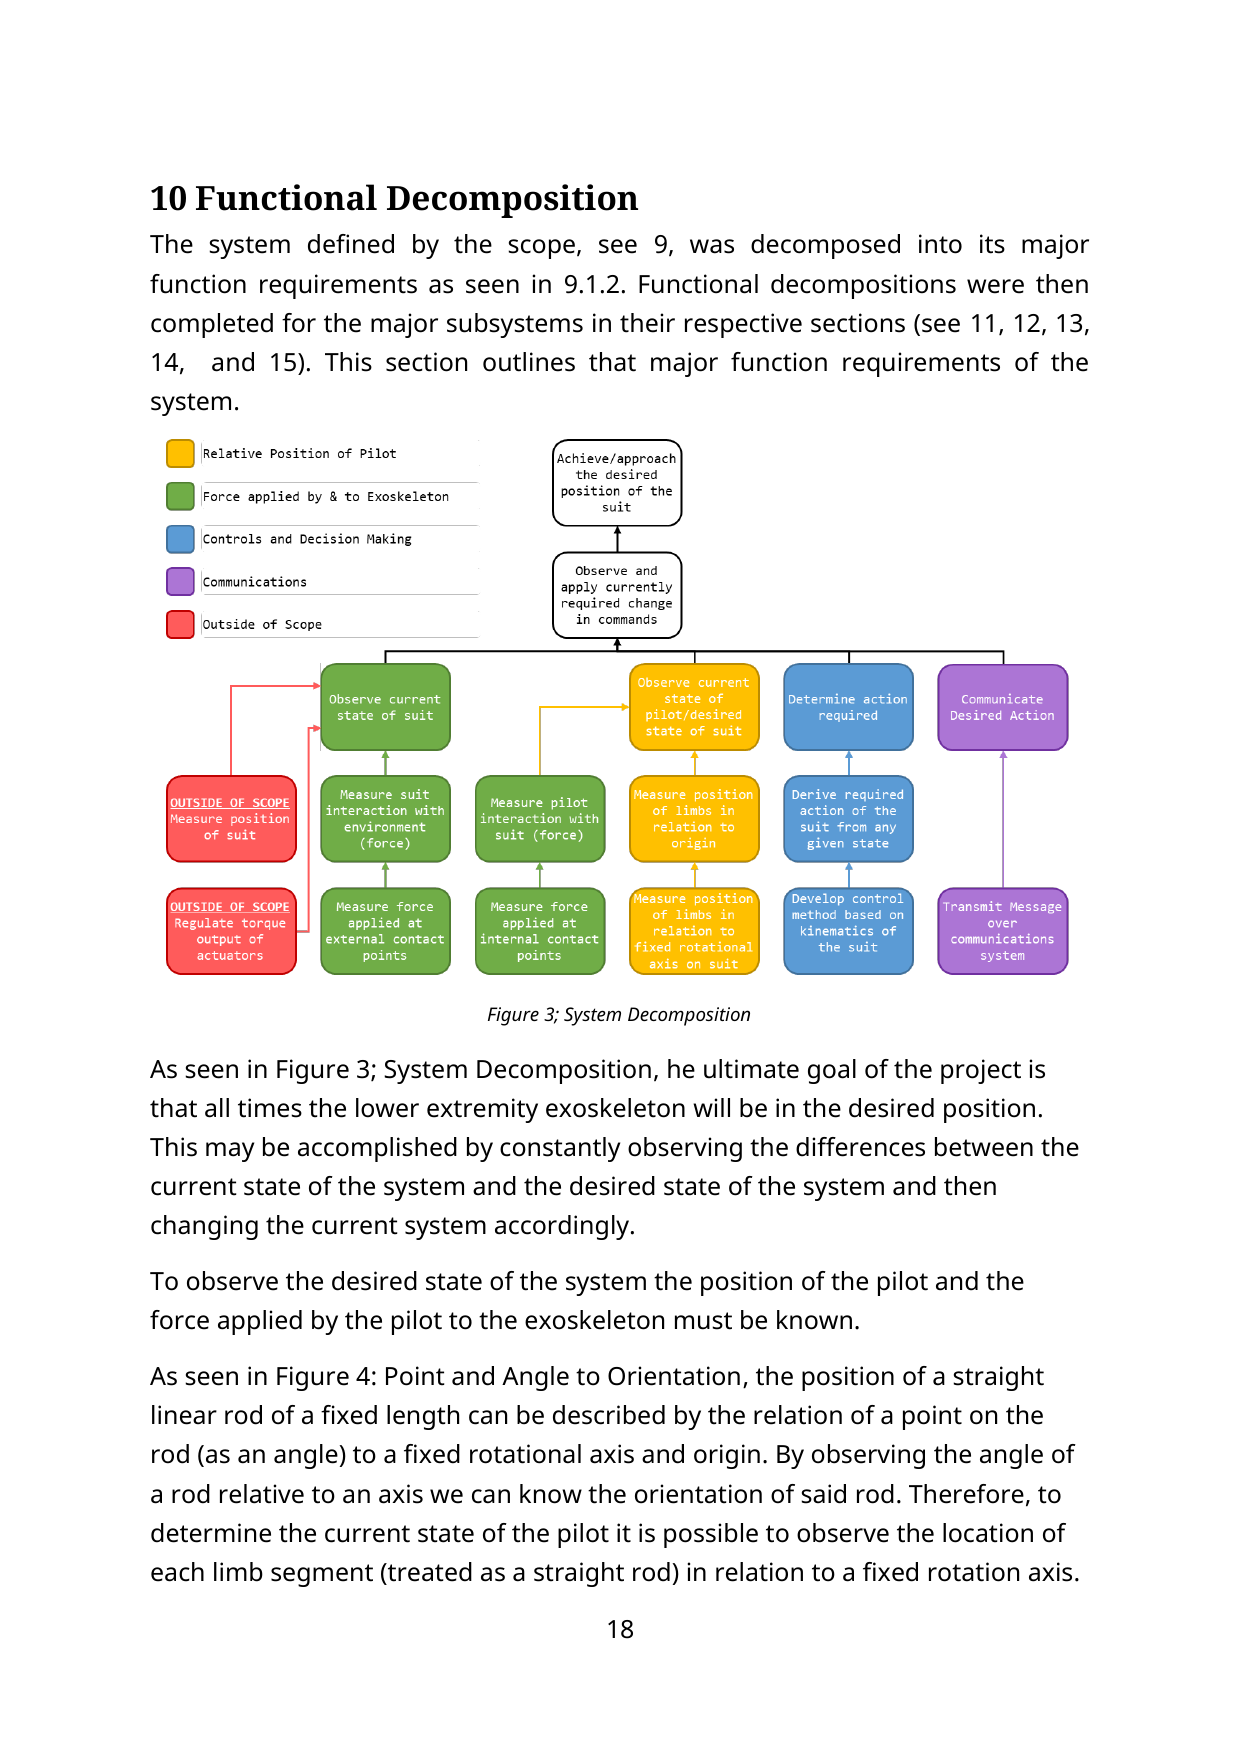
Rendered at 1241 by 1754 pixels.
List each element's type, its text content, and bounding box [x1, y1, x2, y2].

text As seen in Figure 3; System Decomposition, he ultimate goal of the project is that all times the lower extremity exoskeleton will be in the desired position. This may be accomplished by constantly observing the differences between the current state of the system and the desired state of the system and then changing the current system accordingly. [150, 1051, 1090, 1242]
text As seen in Figure 4: Point and Angle to Orientation, the position of a straight linear rod of a fixed length can be described by the relation of a point on the rod (as an angle) to a fixed rotational axis and origin. By observing the angle of a rod relative to an axis we can know the orientation of said rod. Therefore, to determine the current state of the pilot it is possible to observe the location of each limb segment (treated as a straight rod) in relation to a fixed rotation axis. [150, 1359, 1090, 1589]
text To observe the desired state of the system the position of the pilot and the force applied by the pilot to the exoskeleton must be known. [150, 1264, 1090, 1337]
picture [162, 439, 1078, 980]
text The system defined by the scope, see 9, was decomposed into its major function requirements as seen in 9.1.2. Functional decompositions were then completed for the major subsystems in their respective sections (see 11, 12, 13, 14, and 15). This section outlines that major function requirements of the system. [150, 227, 1090, 418]
subtitle Functional Decomposition [150, 175, 1090, 220]
text Figure 3; System Decomposition [150, 1001, 1090, 1027]
